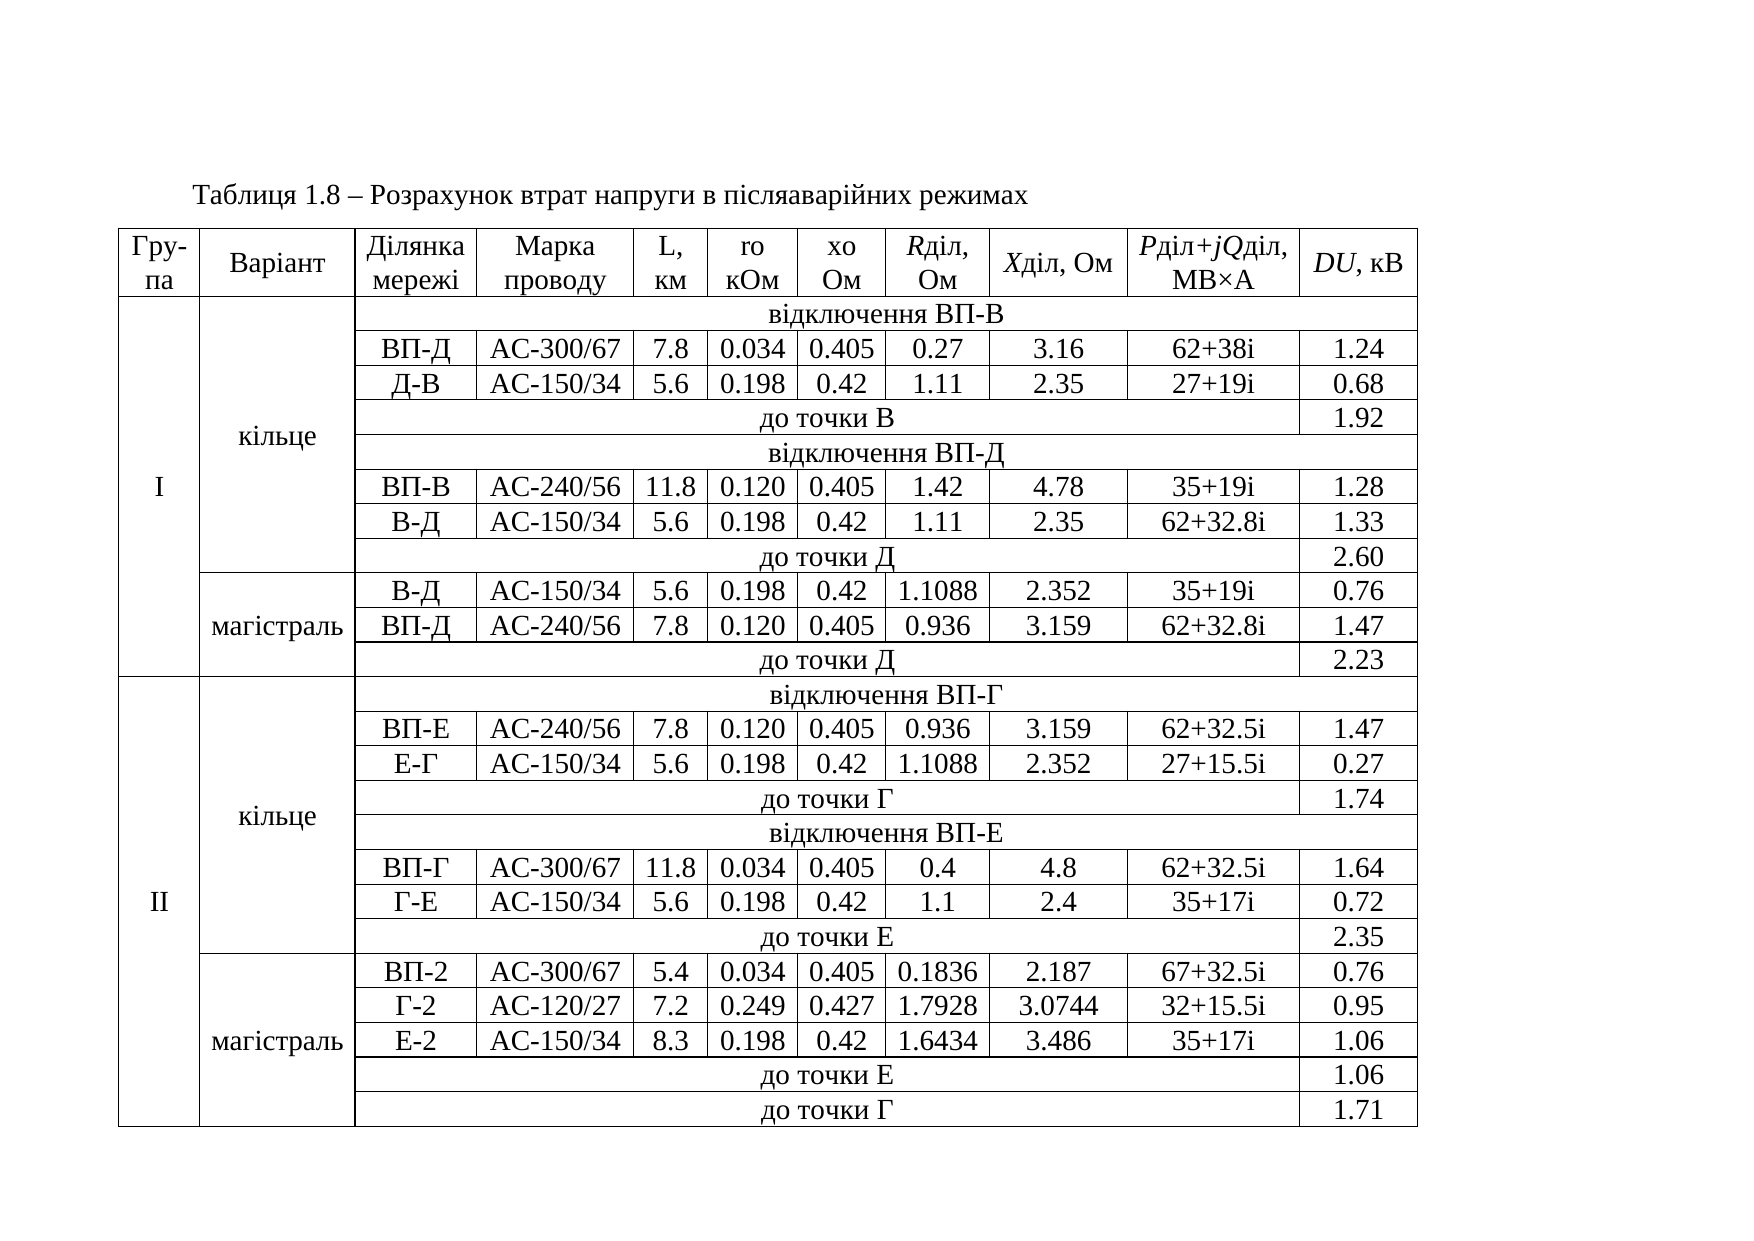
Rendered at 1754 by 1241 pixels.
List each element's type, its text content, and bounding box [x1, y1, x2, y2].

table_cell 7.2 [634, 988, 707, 1022]
table_cell В-Д [356, 573, 476, 607]
table_cell АС-150/34 [477, 573, 633, 607]
table_cell 0.42 [798, 885, 885, 918]
table_cell 2.4 [990, 885, 1127, 918]
table_cell АС-150/34 [477, 746, 633, 780]
table_cell 27+15.5i [1128, 746, 1299, 780]
table_cell В-Д [356, 504, 476, 538]
table_cell 0.034 [708, 331, 797, 365]
table_cell АС-300/67 [477, 850, 633, 883]
table_cell 0.1836 [886, 954, 989, 987]
table_cell 0.42 [798, 504, 885, 538]
table_cell 5.6 [634, 366, 707, 399]
table_cell 2.60 [1300, 539, 1417, 572]
table_cell 2.35 [990, 366, 1127, 399]
table_cell 0.405 [798, 850, 885, 883]
table_cell Е-Г [356, 746, 476, 780]
table_header L, км [634, 229, 707, 296]
table_cell 4.8 [990, 850, 1127, 883]
table_cell 62+32.8i [1128, 504, 1299, 538]
table_cell 62+32.5i [1128, 712, 1299, 745]
table_cell 1.11 [886, 504, 989, 538]
table_cell 1.1 [886, 885, 989, 918]
table_cell 0.27 [1300, 746, 1417, 780]
table_cell відключення ВП-Е [356, 815, 1417, 849]
table_cell 2.187 [990, 954, 1127, 987]
table_cell 3.16 [990, 331, 1127, 365]
table_cell 62+38i [1128, 331, 1299, 365]
table_cell 1.28 [1300, 470, 1417, 503]
table_cell I [119, 297, 199, 676]
table_cell 0.76 [1300, 954, 1417, 987]
table_cell 0.72 [1300, 885, 1417, 918]
table_cell АС-240/56 [477, 470, 633, 503]
table_cell 0.198 [708, 746, 797, 780]
table_cell ВП-Г [356, 850, 476, 883]
table_cell 1.71 [1300, 1092, 1417, 1126]
table_cell 0.42 [798, 1023, 885, 1056]
table_cell 35+17i [1128, 885, 1299, 918]
table_cell 67+32.5i [1128, 954, 1299, 987]
table_cell АС-150/34 [477, 1023, 633, 1056]
table_cell ВП-В [356, 470, 476, 503]
table_cell АС-150/34 [477, 366, 633, 399]
table_cell 0.27 [886, 331, 989, 365]
table_cell 0.936 [886, 712, 989, 745]
table_cell 1.1088 [886, 746, 989, 780]
table_cell 1.1088 [886, 573, 989, 607]
table_cell Е-2 [356, 1023, 476, 1056]
table_cell 0.95 [1300, 988, 1417, 1022]
table_cell до точки Е [356, 1058, 1299, 1091]
table_cell 0.034 [708, 850, 797, 883]
table_cell 11.8 [634, 470, 707, 503]
table_cell 1.06 [1300, 1023, 1417, 1056]
table_header Гру-па [119, 229, 199, 296]
table_cell 0.4 [886, 850, 989, 883]
table_header xо Ом [798, 229, 885, 296]
table_cell 1.47 [1300, 712, 1417, 745]
table_cell кільце [200, 297, 354, 572]
table_cell Г-2 [356, 988, 476, 1022]
table_cell ВП-Д [356, 331, 476, 365]
table_cell 1.7928 [886, 988, 989, 1022]
table_cell 0.936 [886, 608, 989, 641]
table_cell АС-150/34 [477, 885, 633, 918]
table_cell 1.06 [1300, 1058, 1417, 1091]
table_header Xділ, Ом [990, 229, 1127, 296]
table_cell 8.3 [634, 1023, 707, 1056]
table_cell 5.6 [634, 746, 707, 780]
table_cell 0.405 [798, 954, 885, 987]
table_cell 1.92 [1300, 400, 1417, 434]
table_cell ВП-2 [356, 954, 476, 987]
table_cell ВП-Е [356, 712, 476, 745]
table_cell 7.8 [634, 608, 707, 641]
table_cell 0.198 [708, 504, 797, 538]
table_cell 1.64 [1300, 850, 1417, 883]
table_cell 0.405 [798, 470, 885, 503]
table_cell 4.78 [990, 470, 1127, 503]
table_cell АС-300/67 [477, 331, 633, 365]
table_cell 2.352 [990, 746, 1127, 780]
table_cell 3.486 [990, 1023, 1127, 1056]
table_cell 3.0744 [990, 988, 1127, 1022]
table_cell 0.198 [708, 573, 797, 607]
table_cell 1.47 [1300, 608, 1417, 641]
table_cell 5.4 [634, 954, 707, 987]
table_cell 2.352 [990, 573, 1127, 607]
table_header Pділ+jQділ, МВ×А [1128, 229, 1299, 296]
table_cell 0.427 [798, 988, 885, 1022]
table_cell 1.24 [1300, 331, 1417, 365]
table_cell 11.8 [634, 850, 707, 883]
table_cell 5.6 [634, 885, 707, 918]
table_cell 0.405 [798, 712, 885, 745]
table_cell АС-240/56 [477, 712, 633, 745]
table_cell 0.120 [708, 470, 797, 503]
table_cell 7.8 [634, 331, 707, 365]
table_cell 7.8 [634, 712, 707, 745]
table_cell II [119, 677, 199, 1126]
table_cell магістраль [200, 954, 354, 1126]
table_cell 3.159 [990, 712, 1127, 745]
table_cell 0.68 [1300, 366, 1417, 399]
table_header DU, кВ [1300, 229, 1417, 296]
table_cell 2.23 [1300, 643, 1417, 676]
table_cell до точки Г [356, 1092, 1299, 1126]
table_cell кільце [200, 677, 354, 953]
table_cell 2.35 [1300, 919, 1417, 953]
table_cell 0.120 [708, 712, 797, 745]
table_cell 0.034 [708, 954, 797, 987]
table_cell до точки В [356, 400, 1299, 434]
table_cell магістраль [200, 573, 354, 676]
table_cell 35+19i [1128, 470, 1299, 503]
table_cell 0.198 [708, 885, 797, 918]
table_cell 32+15.5i [1128, 988, 1299, 1022]
table_cell АС-240/56 [477, 608, 633, 641]
text Таблиця 1.8 – Розрахунок втрат напруги в післяаварійних режимах [118, 177, 1636, 211]
table_header Варіант [200, 229, 354, 296]
table_cell ВП-Д [356, 608, 476, 641]
table_cell АС-120/27 [477, 988, 633, 1022]
table_cell 1.33 [1300, 504, 1417, 538]
table_cell 1.11 [886, 366, 989, 399]
table_cell 62+32.5i [1128, 850, 1299, 883]
table_cell 35+17i [1128, 1023, 1299, 1056]
table_cell 0.42 [798, 366, 885, 399]
table_cell відключення ВП-Г [356, 677, 1417, 711]
table_cell 62+32.8i [1128, 608, 1299, 641]
table_cell 0.249 [708, 988, 797, 1022]
table_cell 0.405 [798, 608, 885, 641]
table_cell Д-В [356, 366, 476, 399]
table_cell до точки Е [356, 919, 1299, 953]
table_cell АС-300/67 [477, 954, 633, 987]
table_cell 5.6 [634, 573, 707, 607]
table_cell 0.198 [708, 1023, 797, 1056]
table_cell 5.6 [634, 504, 707, 538]
table_cell до точки Г [356, 781, 1299, 814]
table_cell відключення ВП-Д [356, 435, 1417, 468]
table_cell 0.76 [1300, 573, 1417, 607]
table_cell 0.42 [798, 573, 885, 607]
table_cell 27+19i [1128, 366, 1299, 399]
table_cell 0.42 [798, 746, 885, 780]
table_cell 2.35 [990, 504, 1127, 538]
table_header rо кОм [708, 229, 797, 296]
table_cell 1.6434 [886, 1023, 989, 1056]
table_cell 1.42 [886, 470, 989, 503]
table_cell 35+19i [1128, 573, 1299, 607]
table_cell 0.120 [708, 608, 797, 641]
table_cell 0.405 [798, 331, 885, 365]
table_header Rділ, Ом [886, 229, 989, 296]
table_header Ділянка мережі [356, 229, 476, 296]
table_cell Г-Е [356, 885, 476, 918]
table_header Марка проводу [477, 229, 633, 296]
table_cell АС-150/34 [477, 504, 633, 538]
table_cell до точки Д [356, 643, 1299, 676]
table_cell відключення ВП-В [356, 297, 1417, 330]
table_cell до точки Д [356, 539, 1299, 572]
table_cell 1.74 [1300, 781, 1417, 814]
table_cell 3.159 [990, 608, 1127, 641]
table_cell 0.198 [708, 366, 797, 399]
